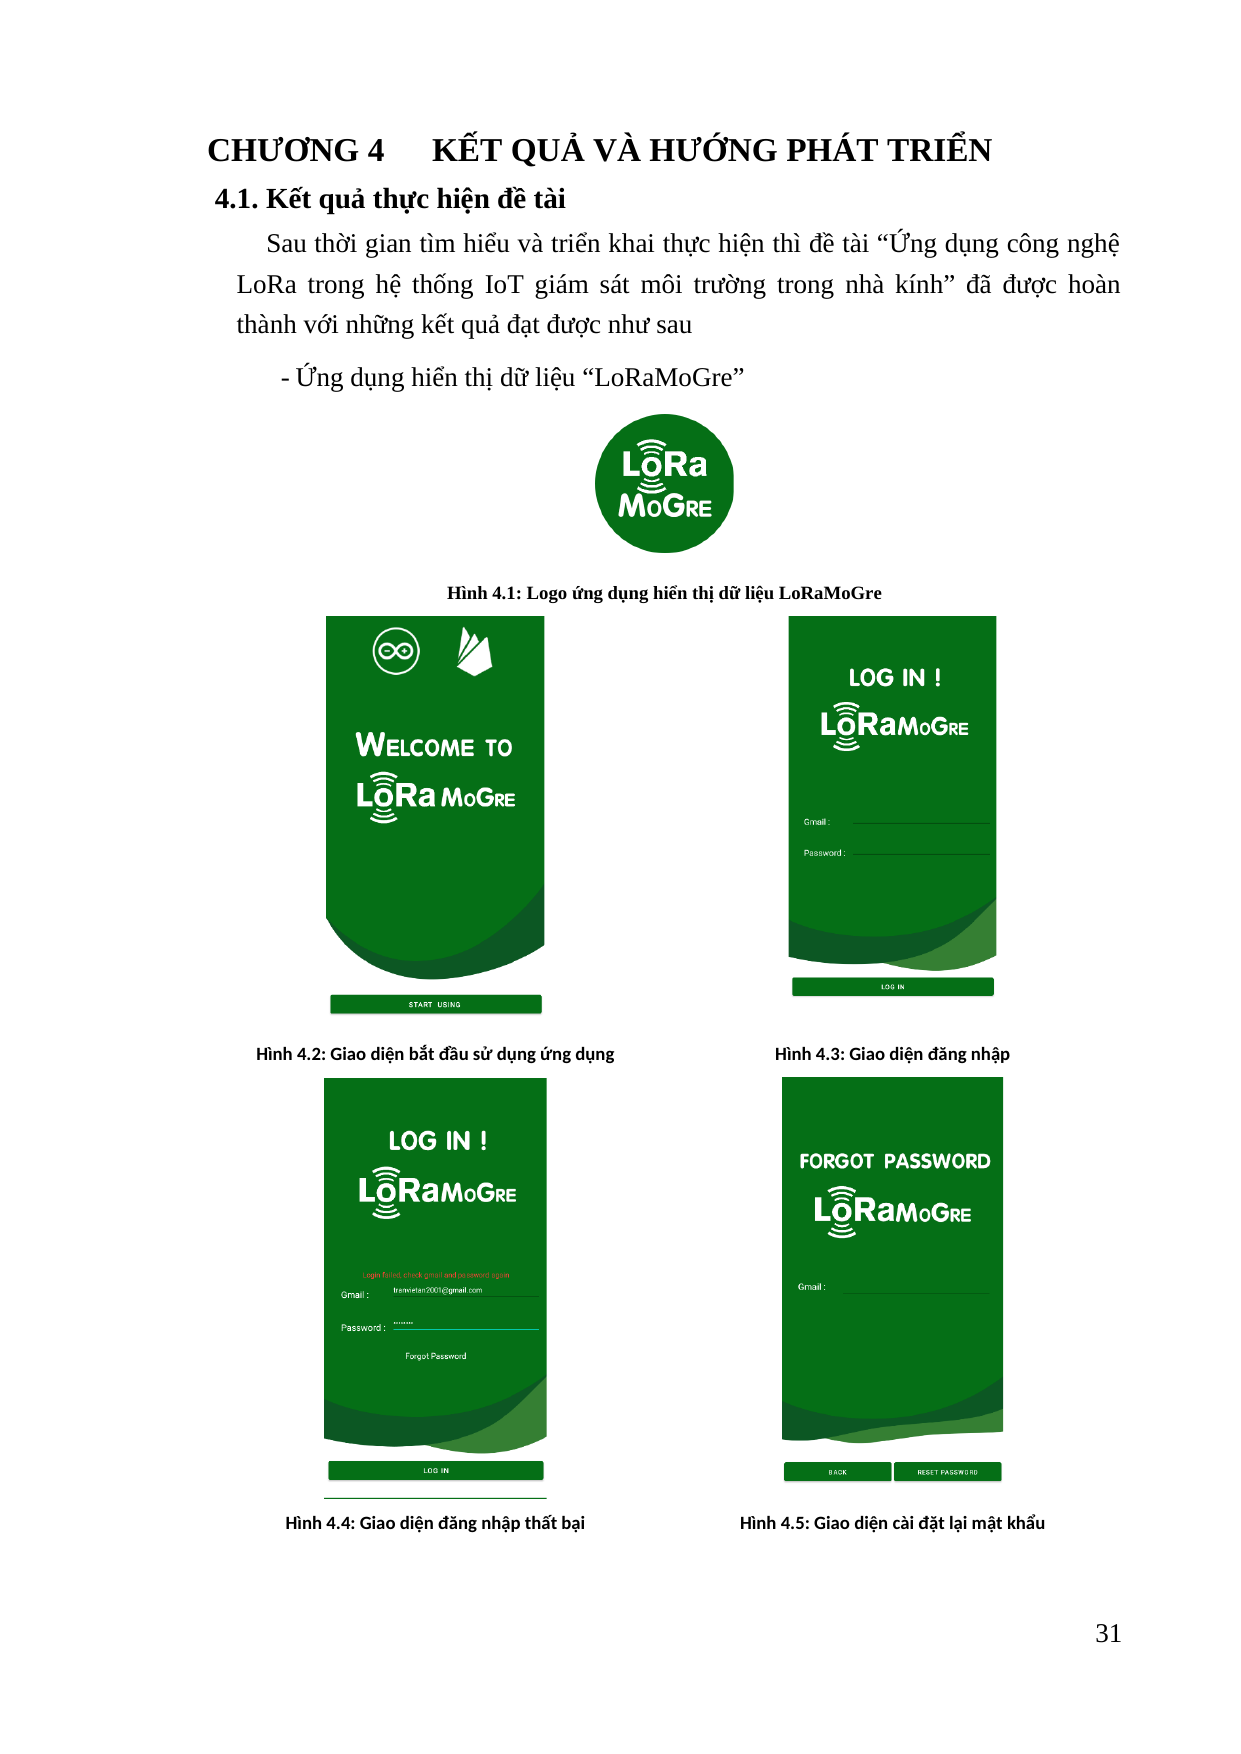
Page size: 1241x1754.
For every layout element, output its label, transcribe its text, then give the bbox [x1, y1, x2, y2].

picture [595, 414, 734, 553]
picture [788, 616, 997, 1012]
picture [326, 616, 545, 1030]
table_cell Hình 4.4: Giao diện đăng nhập thất bại [207, 1065, 664, 1534]
list Kết quả thực hiện đề tài [236, 181, 1122, 215]
text Ứng dụng hiển thị dữ liệu “LoRaMoGre” [281, 361, 1122, 392]
table_header Hình 4.2: Giao diện bắt đầu sử dụng ứng dụng [207, 604, 664, 1065]
table_header Hình 4.3: Giao diện đăng nhập [664, 604, 1121, 1065]
picture [324, 1078, 547, 1499]
text CHƯƠNG 4 KẾT QUẢ VÀ HƯỚNG PHÁT TRIỂN [207, 131, 1122, 169]
text Sau thời gian tìm hiểu và triển khai thực hiện thì đề tài “Ứng dụng công nghệ LoRa trong hệ thống IoT giám sát môi trường trong nhà kính” đã được hoàn thành với những kết quả đạt được như sau [236, 227, 1122, 339]
table_cell Hình 4.5: Giao diện cài đặt lại mật khẩu [664, 1065, 1121, 1534]
picture [782, 1077, 1004, 1499]
